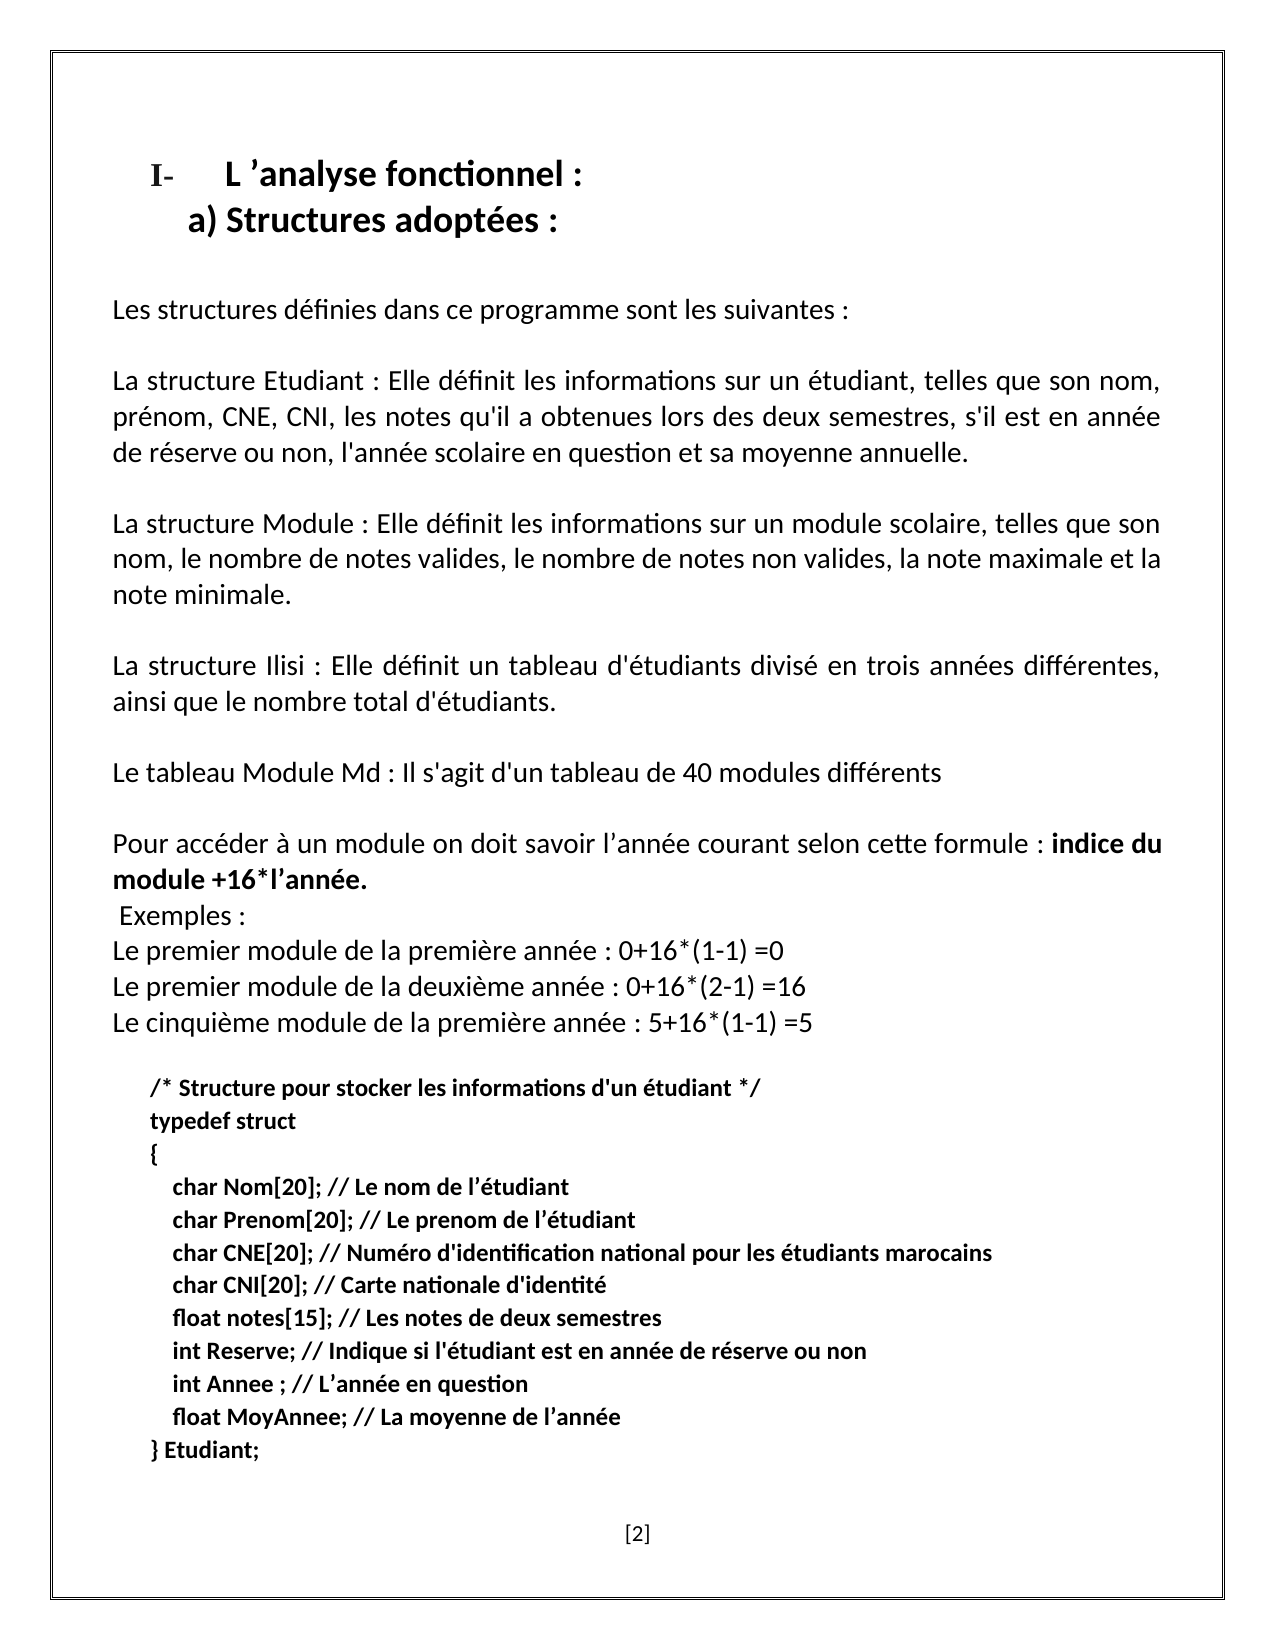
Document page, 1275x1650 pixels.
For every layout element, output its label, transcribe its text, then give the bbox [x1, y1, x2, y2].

text Le premier module de la première année : 0+16*(1-1) =0 [112, 932, 1162, 968]
text Pour accéder à un module on doit savoir l’année courant selon cette formule : indice du module +16*l’année. [112, 826, 1162, 897]
text Le premier module de la deuxième année : 0+16*(2-1) =16 [112, 968, 1162, 1004]
text char CNI[20]; // Carte nationale d'identité [150, 1270, 1162, 1300]
text int Annee ; // L’année en question [150, 1368, 1162, 1399]
text { [150, 1138, 1162, 1168]
text int Reserve; // Indique si l'étudiant est en année de réserve ou non [150, 1336, 1162, 1366]
text La structure Etudiant : Elle définit les informations sur un étudiant, telles que son nom, prénom, CNE, CNI, les notes qu'il a obtenues lors des deux semestres, s'il est en année de réserve ou non, l'année scolaire en question et sa moyenne annuelle. [112, 362, 1162, 469]
text Les structures définies dans ce programme sont les suivantes : [112, 291, 1162, 327]
text char Prenom[20]; // Le prenom de l’étudiant [150, 1204, 1162, 1234]
text char Nom[20]; // Le nom de l’étudiant [150, 1171, 1162, 1201]
text Exemples : [112, 897, 1162, 932]
list L ’analyse fonctionnel : [150, 150, 1162, 196]
text Le tableau Module Md : Il s'agit d'un tableau de 40 modules différents [112, 754, 1162, 790]
text float MoyAnnee; // La moyenne de l’année [150, 1401, 1162, 1432]
text /* Structure pour stocker les informations d'un étudiant */ [150, 1072, 1162, 1103]
text La structure Module : Elle définit les informations sur un module scolaire, telles que son nom, le nombre de notes valides, le nombre de notes non valides, la note maximale et la note minimale. [112, 505, 1162, 612]
text Le cinquième module de la première année : 5+16*(1-1) =5 [112, 1004, 1162, 1039]
text typedef struct [150, 1105, 1162, 1136]
text float notes[15]; // Les notes de deux semestres [150, 1303, 1162, 1333]
text char CNE[20]; // Numéro d'identification national pour les étudiants marocains [150, 1237, 1162, 1267]
text a) Structures adoptées : [150, 196, 1162, 242]
text } Etudiant; [150, 1434, 1162, 1465]
text La structure Ilisi : Elle définit un tableau d'étudiants divisé en trois années différentes, ainsi que le nombre total d'étudiants. [112, 647, 1162, 719]
